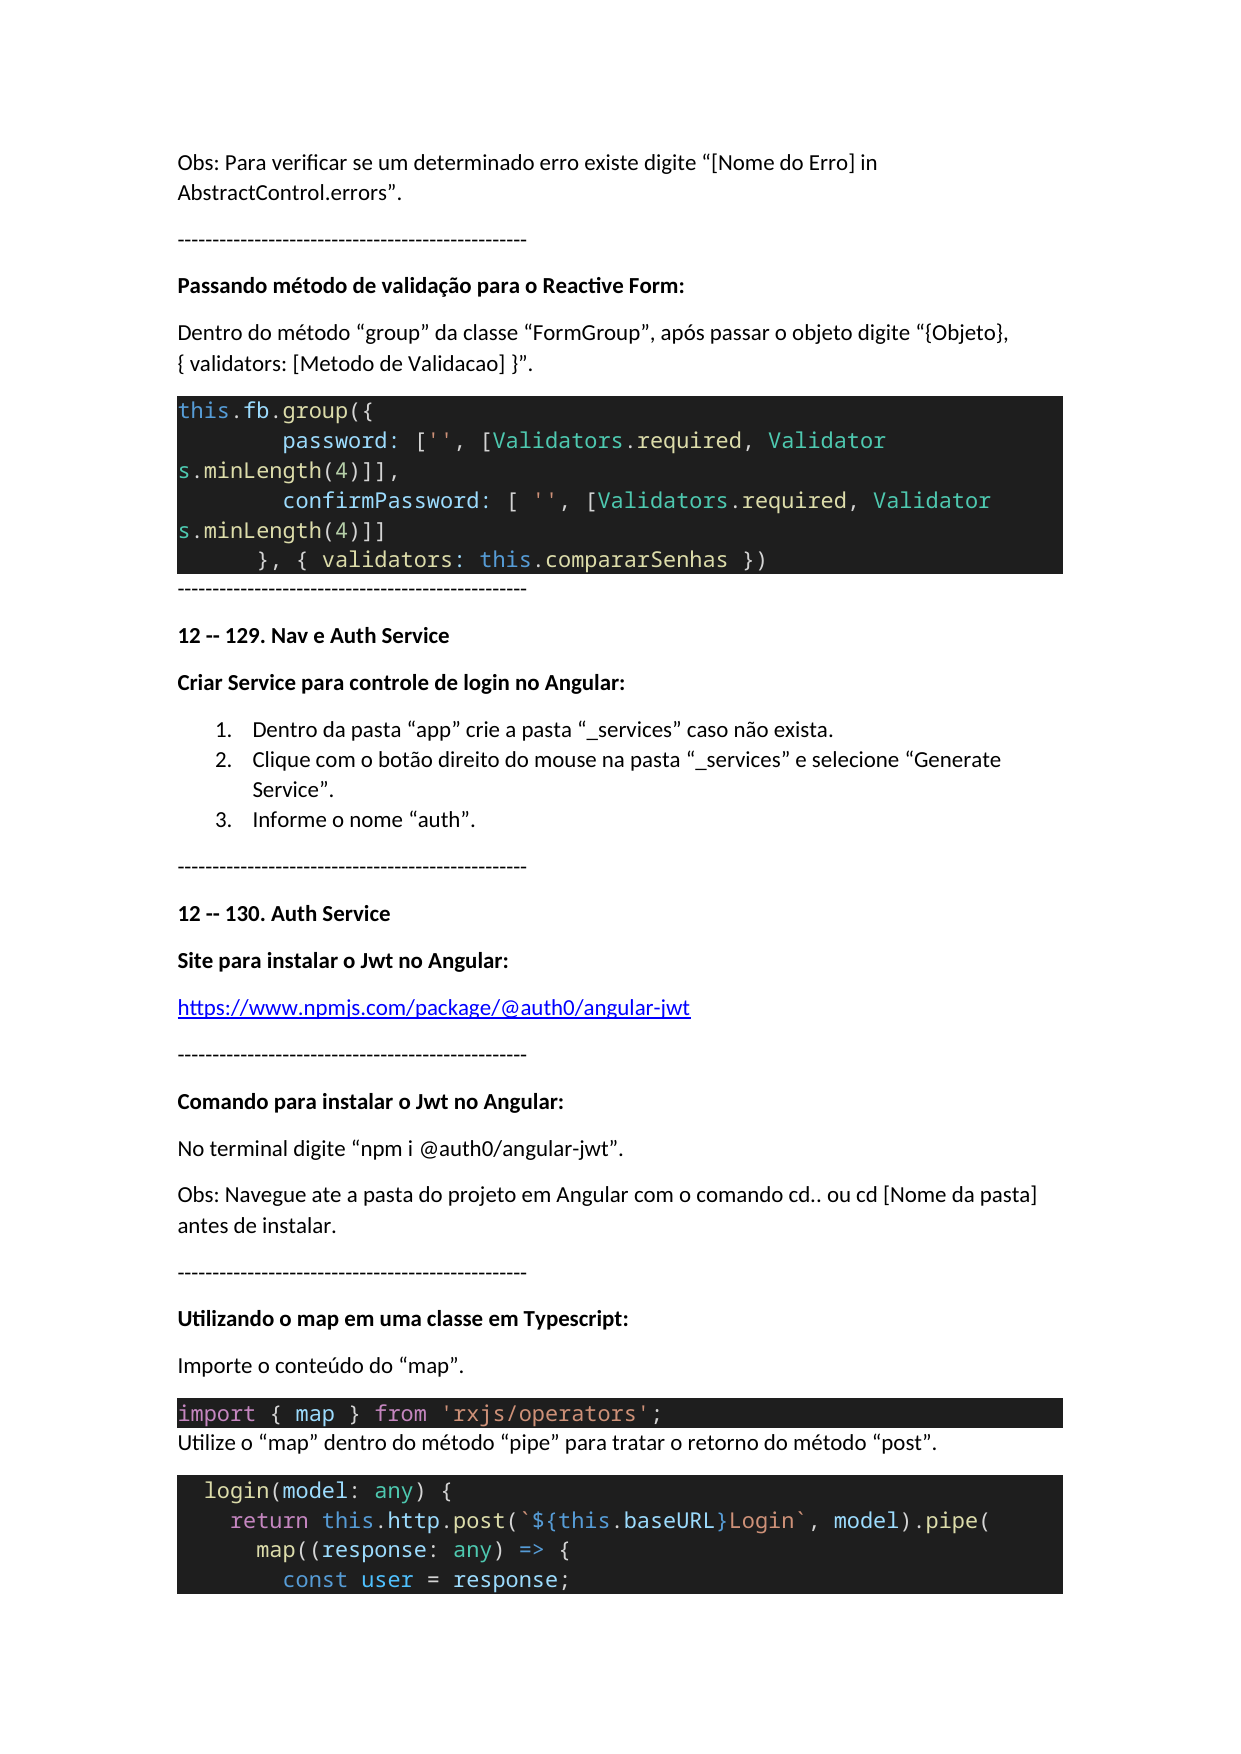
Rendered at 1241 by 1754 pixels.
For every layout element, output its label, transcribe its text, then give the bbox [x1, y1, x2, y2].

text https://www.npmjs.com/package/@auth0/angular-jwt [177, 993, 1063, 1021]
text Comando para instalar o Jwt no Angular: [177, 1087, 1063, 1115]
text -------------------------------------------------- [177, 225, 1063, 253]
text No terminal digite “npm i @auth0/angular-jwt”. [177, 1134, 1063, 1162]
text -------------------------------------------------- [177, 1258, 1063, 1286]
text this.fb.group({ [177, 396, 1063, 425]
text Obs: Navegue ate a pasta do projeto em Angular com o comando cd.. ou cd [Nome da pasta] antes de instalar. [177, 1181, 1063, 1239]
text return this.http.post(`${this.baseURL}Login`, model).pipe( [177, 1505, 1063, 1534]
text Importe o conteúdo do “map”. [177, 1351, 1063, 1379]
list Dentro da pasta “app” crie a pasta “_services” caso não exista. [215, 715, 1063, 743]
text map((response: any) => { [177, 1534, 1063, 1564]
text Site para instalar o Jwt no Angular: [177, 946, 1063, 974]
list Informe o nome “auth”. [215, 806, 1063, 833]
text password: ['', [Validators.required, Validators.minLength(4)]], [177, 425, 1063, 485]
text -------------------------------------------------- [177, 852, 1063, 880]
list Clique com o botão direito do mouse na pasta “_services” e selecione “Generate Service”. [215, 745, 1063, 803]
text 12 -- 129. Nav e Auth Service [177, 621, 1063, 649]
text 12 -- 130. Auth Service [177, 899, 1063, 927]
text const user = response; [177, 1564, 1063, 1594]
text -------------------------------------------------- [177, 574, 1063, 602]
text import { map } from 'rxjs/operators'; [177, 1398, 1063, 1428]
text }, { validators: this.compararSenhas }) [177, 544, 1063, 574]
text Utilizando o map em uma classe em Typescript: [177, 1304, 1063, 1332]
text Criar Service para controle de login no Angular: [177, 668, 1063, 696]
text Dentro do método “group” da classe “FormGroup”, após passar o objeto digite “{Objeto}, { validators: [Metodo de Validacao] }”. [177, 318, 1063, 377]
text Passando método de validação para o Reactive Form: [177, 272, 1063, 299]
text confirmPassword: [ '', [Validators.required, Validators.minLength(4)]] [177, 485, 1063, 544]
text -------------------------------------------------- [177, 1040, 1063, 1068]
text login(model: any) { [177, 1475, 1063, 1505]
text Obs: Para verificar se um determinado erro existe digite “[Nome do Erro] in AbstractControl.errors”. [177, 148, 1063, 206]
text Utilize o “map” dentro do método “pipe” para tratar o retorno do método “post”. [177, 1428, 1063, 1456]
